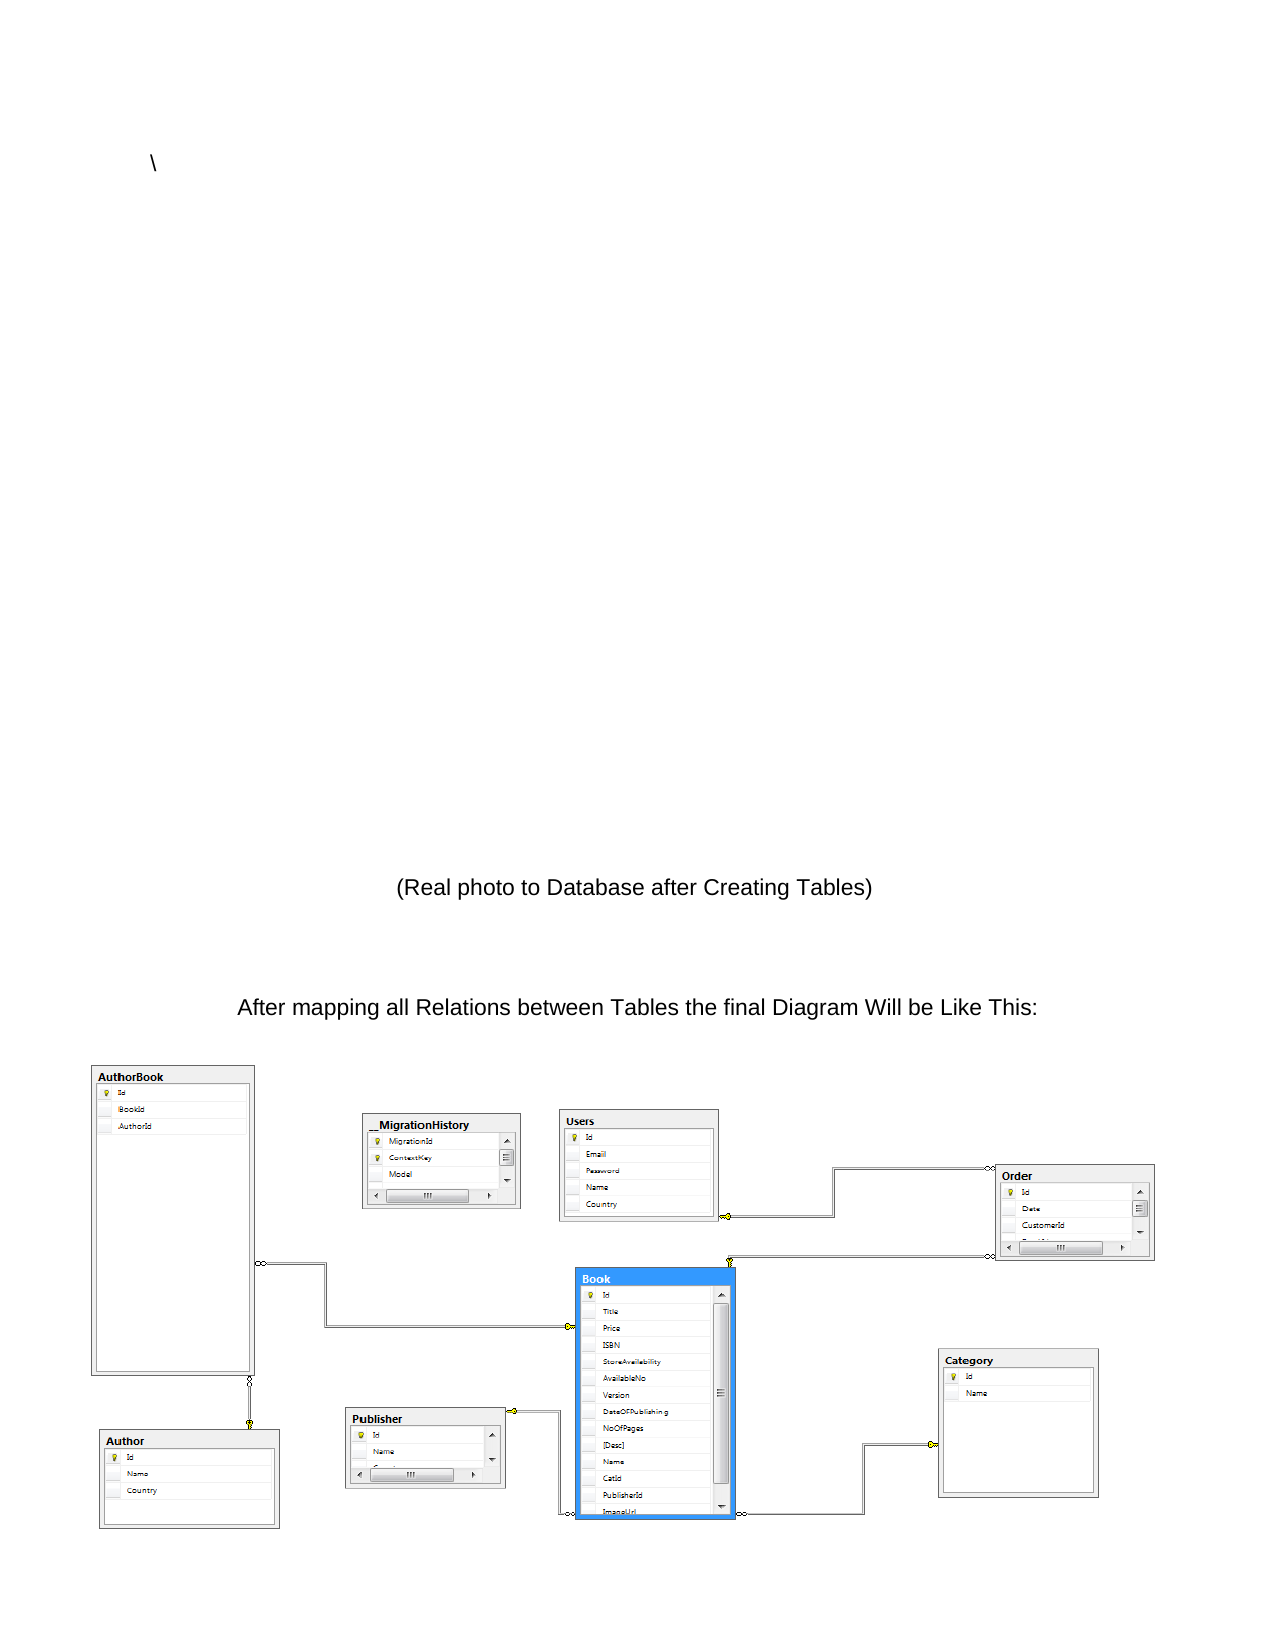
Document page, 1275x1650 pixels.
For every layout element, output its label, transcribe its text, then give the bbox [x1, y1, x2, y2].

text (Real photo to Database after Creating Tables) [150, 873, 1125, 930]
picture [59, 1043, 1207, 1552]
text \ [150, 150, 1125, 176]
text After mapping all Relations between Tables the final Diagram Will be Like This: [150, 994, 1125, 1020]
